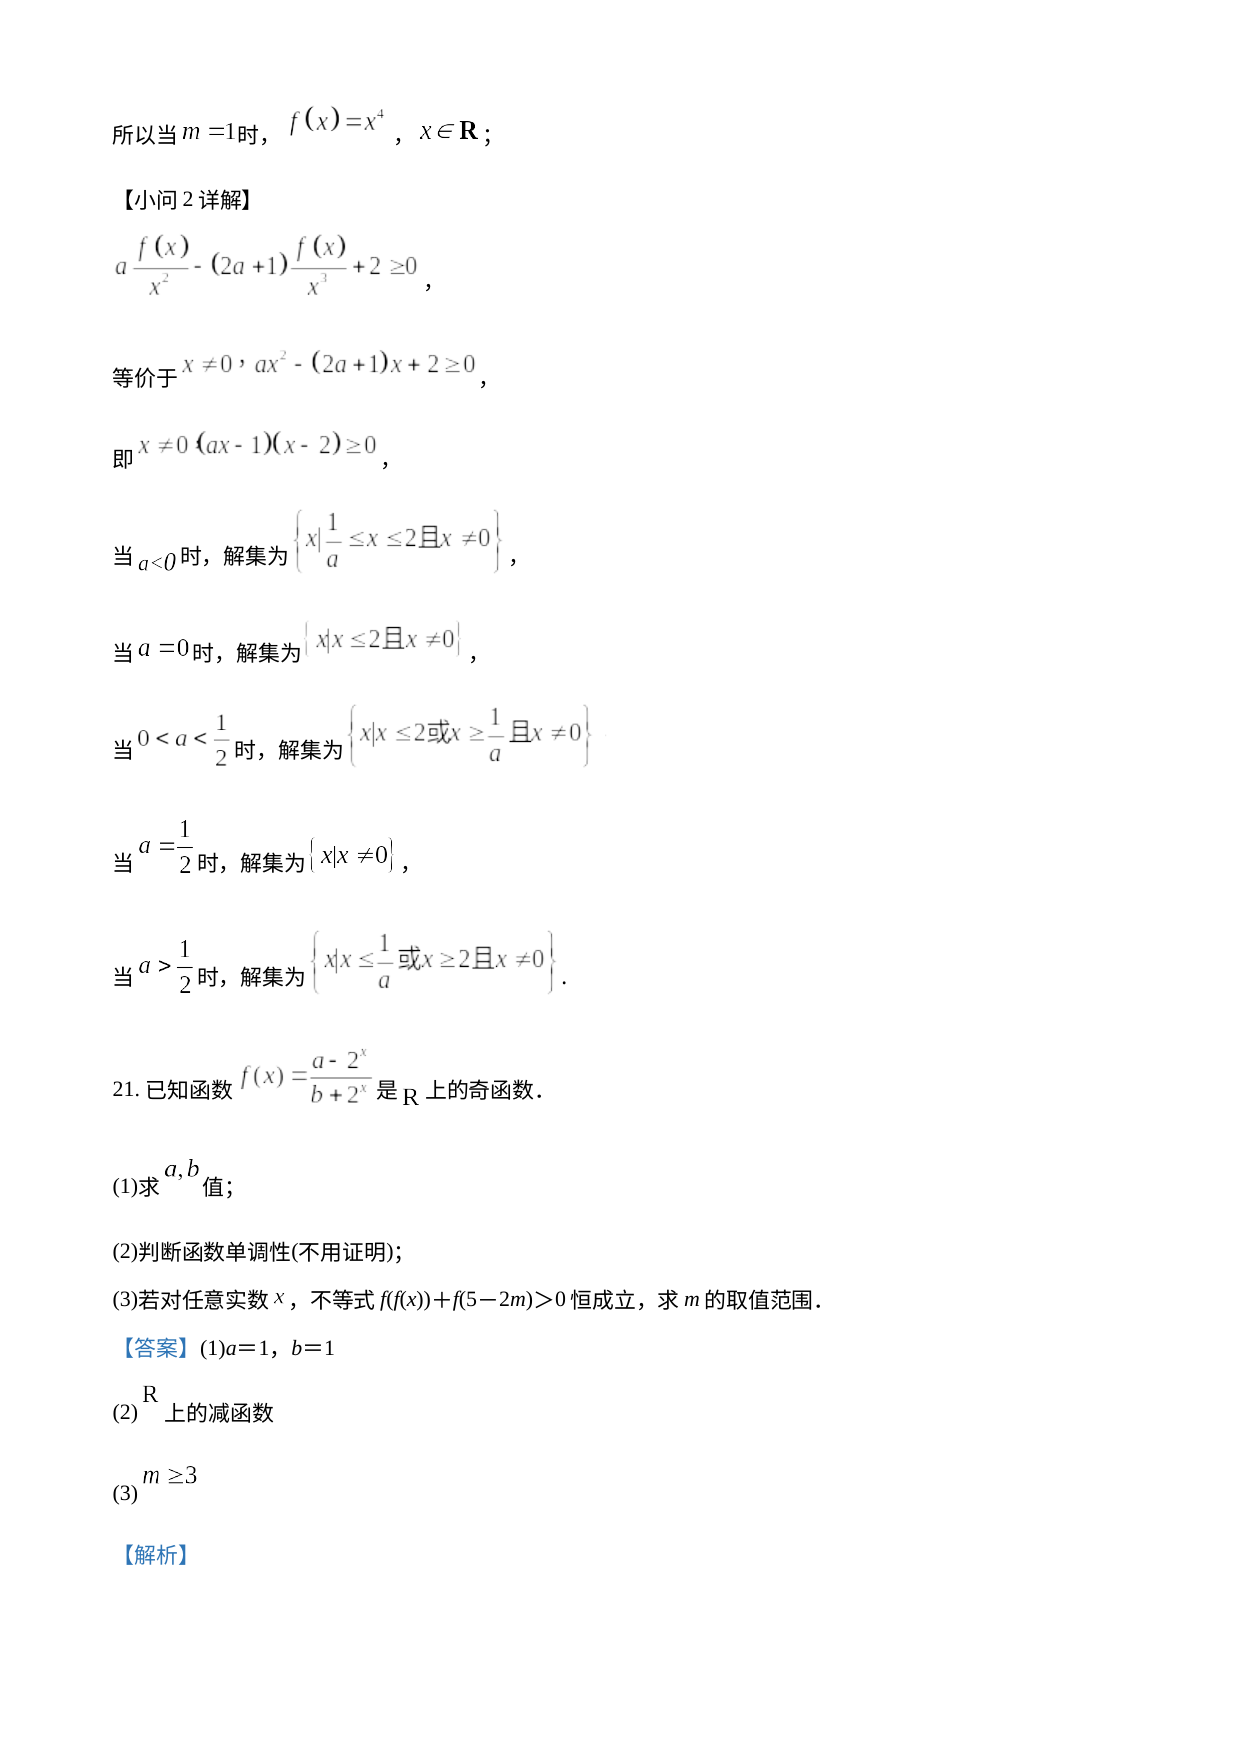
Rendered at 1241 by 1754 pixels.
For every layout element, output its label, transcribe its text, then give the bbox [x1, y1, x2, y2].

text 等价于， [112, 344, 1128, 409]
text 21. 已知函数是上的奇函数． [112, 1040, 1128, 1138]
text 当时，解集为 [112, 700, 1128, 798]
text 当时，解集为， [112, 813, 1128, 911]
text (2)上的减函数 [112, 1379, 1128, 1444]
text (3) [112, 1460, 1128, 1525]
text (3)若对任意实数，不等式f(f(x))＋f(5－2m)＞0恒成立，求m的取值范围． [112, 1283, 1128, 1315]
text 即， [112, 425, 1128, 490]
text (1)求值； [112, 1153, 1128, 1218]
text 所以当时， ，； [112, 102, 1128, 167]
text 【解析】 [112, 1538, 1128, 1570]
text 当时，解集为， [112, 506, 1128, 603]
text ， [112, 231, 1128, 328]
text (2)判断函数单调性(不用证明)； [112, 1234, 1128, 1267]
text 【答案】(1)a＝1，b＝1 [112, 1331, 1128, 1363]
text 【小问2详解】 [112, 183, 1128, 215]
text 当时，解集为， [112, 619, 1128, 684]
text 当时，解集为. [112, 927, 1128, 1024]
